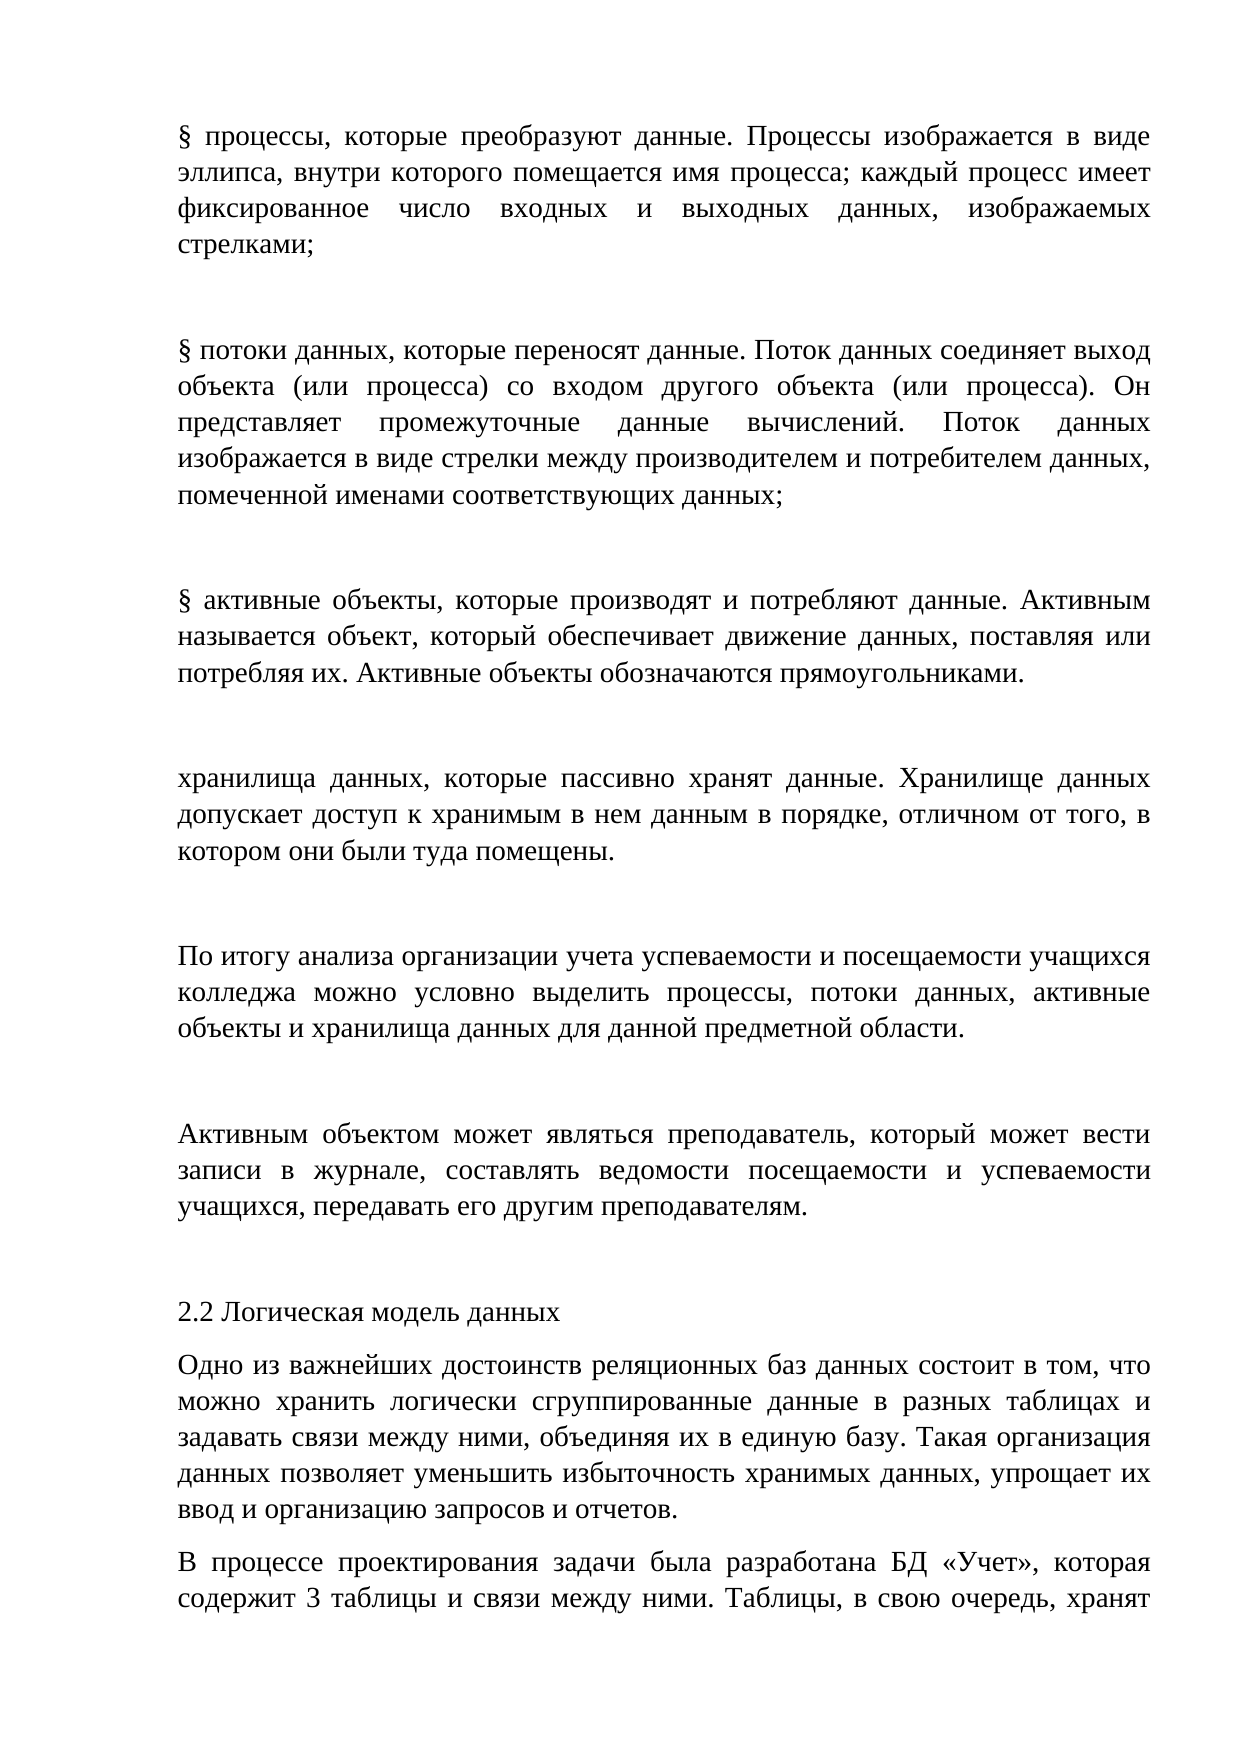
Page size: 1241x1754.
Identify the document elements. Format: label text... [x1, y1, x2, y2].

text Активным объектом может являться преподаватель, который может вести записи в журнале, составлять ведомости посещаемости и успеваемости учащихся, передавать его другим преподавателям. [177, 1116, 1152, 1222]
text § потоки данных, которые переносят данные. Поток данных соединяет выход объекта (или процесса) со входом другого объекта (или процесса). Он представляет промежуточные данные вычислений. Поток данных изображается в виде стрелки между производителем и потребителем данных, помеченной именами соответствующих данных; [177, 332, 1152, 510]
text § процессы, которые преобразуют данные. Процессы изображается в виде эллипса, внутри которого помещается имя процесса; каждый процесс имеет фиксированное число входных и выходных данных, изображаемых стрелками; [177, 118, 1152, 260]
text По итогу анализа организации учета успеваемости и посещаемости учащихся колледжа можно условно выделить процессы, потоки данных, активные объекты и хранилища данных для данной предметной области. [177, 938, 1152, 1044]
text 2.2 Логическая модель данных [177, 1294, 1152, 1328]
text Одно из важнейших достоинств реляционных баз данных состоит в том, что можно хранить логически сгруппированные данные в разных таблицах и задавать связи между ними, объединяя их в единую базу. Такая организация данных позволяет уменьшить избыточность хранимых данных, упрощает их ввод и организацию запросов и отчетов. [177, 1347, 1152, 1525]
text § активные объекты, которые производят и потребляют данные. Активным называется объект, который обеспечивает движение данных, поставляя или потребляя их. Активные объекты обозначаются прямоугольниками. [177, 582, 1152, 688]
text хранилища данных, которые пассивно хранят данные. Хранилище данных допускает доступ к хранимым в нем данным в порядке, отличном от того, в котором они были туда помещены. [177, 760, 1152, 866]
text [177, 1544, 1152, 1614]
